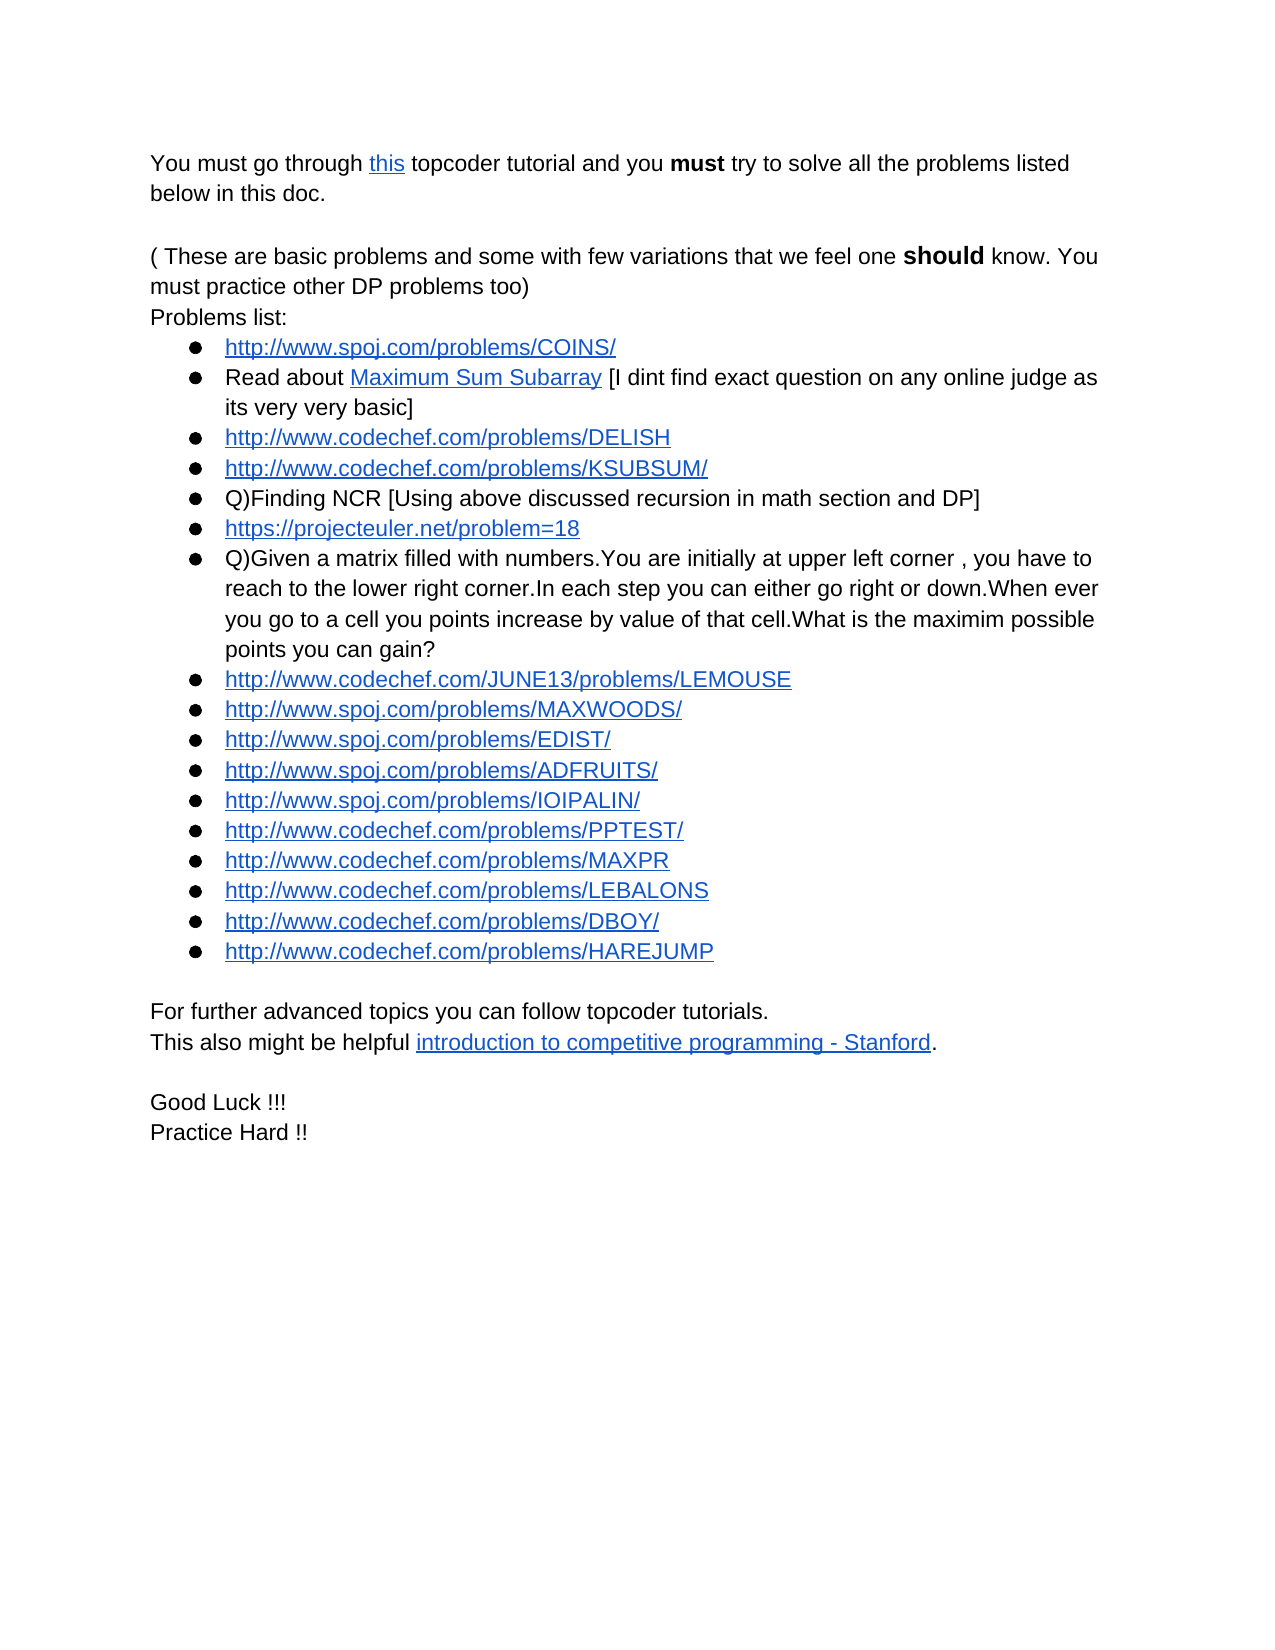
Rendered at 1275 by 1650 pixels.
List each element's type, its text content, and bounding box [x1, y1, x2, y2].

list Q)Given a matrix filled with numbers.You are initially at upper left corner , you have to reach to the lower right corner.In each step you can either go right or down.When ever you go to a cell you points increase by value of that cell.What is the maximim possible points you can gain? [187, 545, 1125, 662]
text ( These are basic problems and some with few variations that we feel one should know. You must practice other DP problems too) [150, 241, 1125, 299]
text Practice Hard !! [150, 1119, 1125, 1145]
list http://www.codechef.com/problems/HAREJUMP [187, 938, 1125, 964]
list http://www.codechef.com/problems/KSUBSUM/ [187, 454, 1125, 481]
text For further advanced topics you can follow topcoder tutorials. [150, 998, 1125, 1024]
list http://www.spoj.com/problems/COINS/ [187, 334, 1125, 360]
list http://www.codechef.com/problems/MAXPR [187, 847, 1125, 873]
list http://www.spoj.com/problems/MAXWOODS/ [187, 696, 1125, 722]
list http://www.codechef.com/problems/DBOY/ [187, 908, 1125, 934]
text Good Luck !!! [150, 1089, 1125, 1115]
list Q)Finding NCR [Using above discussed recursion in math section and DP] [187, 485, 1125, 511]
list Read about Maximum Sum Subarray [I dint find exact question on any online judge as its very very basic] [187, 364, 1125, 420]
list http://www.codechef.com/problems/DELISH [187, 424, 1125, 451]
text This also might be helpful introduction to competitive programming - Stanford. [150, 1028, 1125, 1055]
list http://www.codechef.com/problems/PPTEST/ [187, 817, 1125, 843]
list http://www.spoj.com/problems/IOIPALIN/ [187, 787, 1125, 813]
text You must go through this topcoder tutorial and you must try to solve all the problems listed below in this doc. [150, 150, 1125, 207]
list http://www.spoj.com/problems/ADFRUITS/ [187, 757, 1125, 783]
list http://www.spoj.com/problems/EDIST/ [187, 726, 1125, 753]
list http://www.codechef.com/problems/LEBALONS [187, 877, 1125, 904]
list http://www.codechef.com/JUNE13/problems/LEMOUSE [187, 666, 1125, 692]
list https://projecteuler.net/problem=18 [187, 515, 1125, 541]
text Problems list: [150, 303, 1125, 330]
